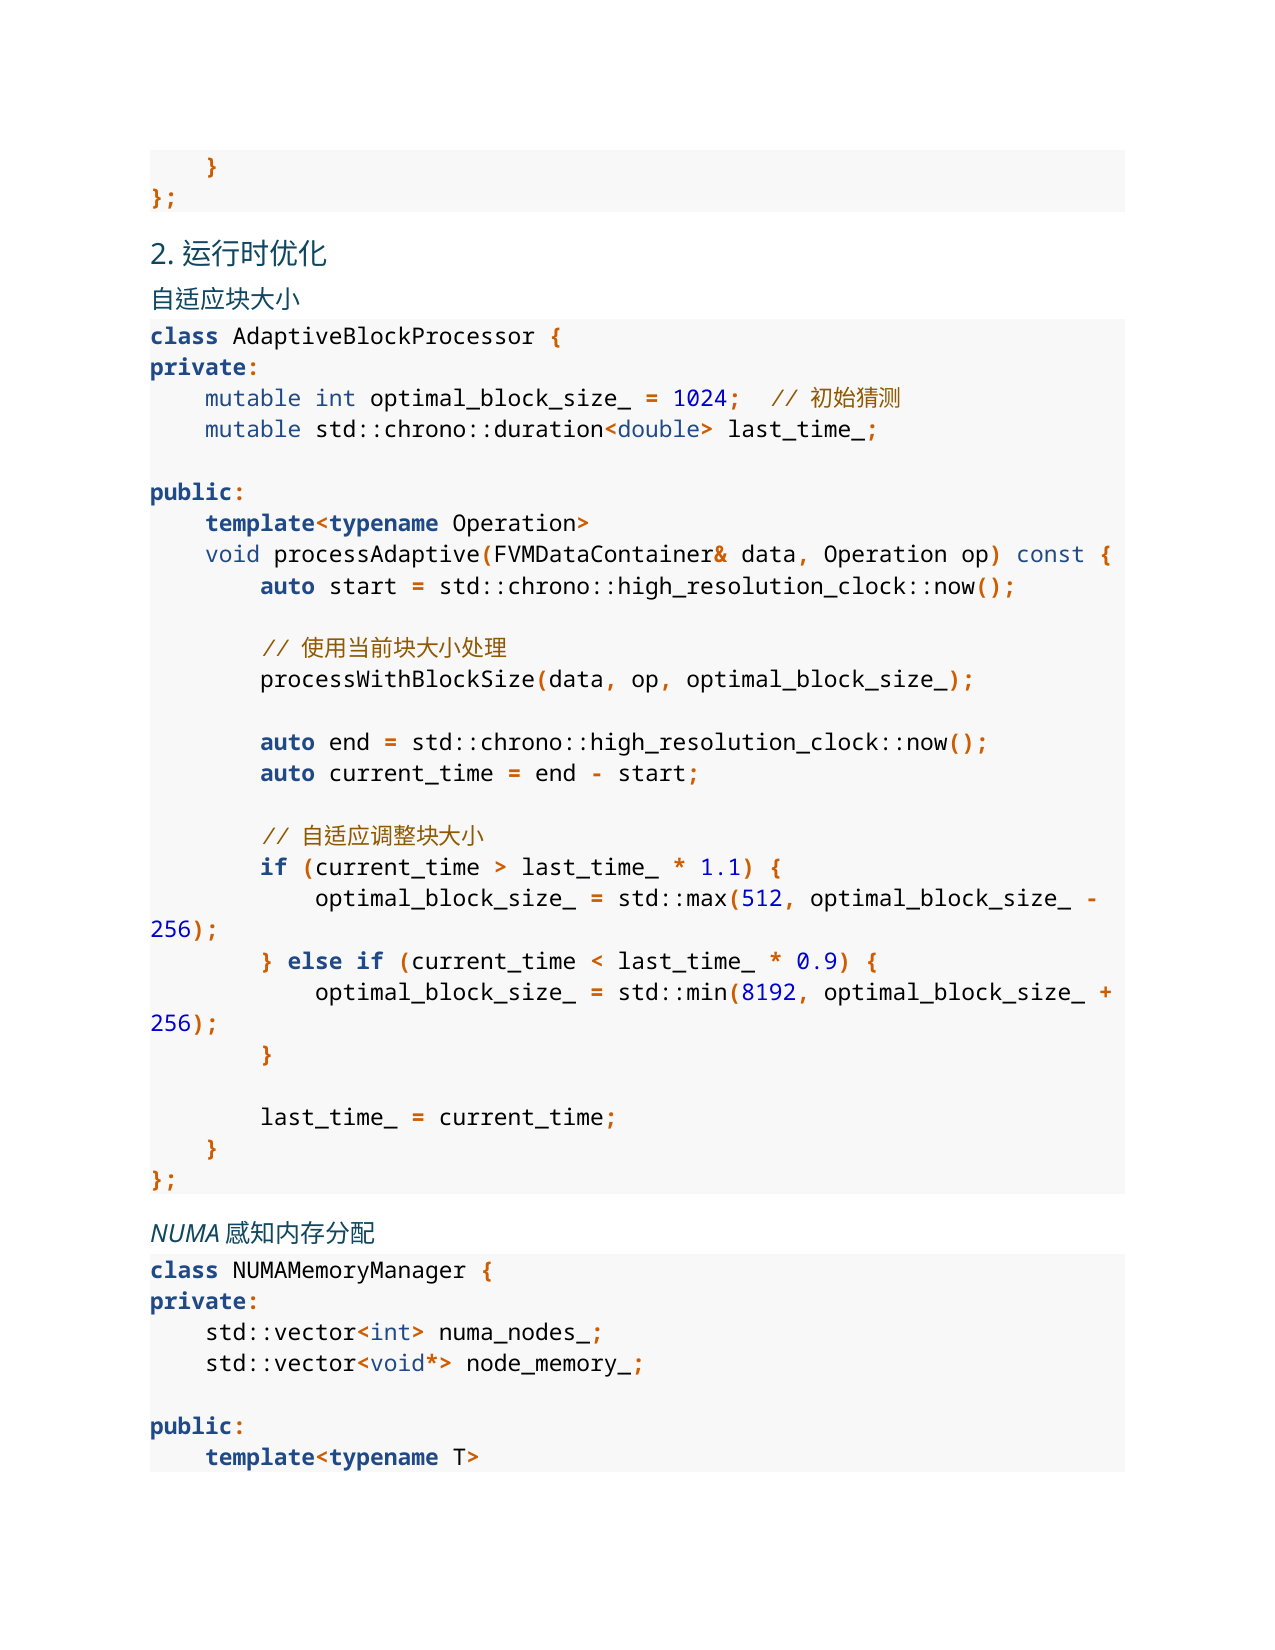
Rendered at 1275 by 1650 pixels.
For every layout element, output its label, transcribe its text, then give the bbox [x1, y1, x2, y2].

subtitle 自适应块大小 [150, 281, 1125, 315]
subtitle NUMA感知内存分配 [150, 1215, 1125, 1249]
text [150, 1254, 1125, 1472]
text class AdaptiveBlockProcessor { private: mutable int optimal_block_size_ = 1024; // 初始猜测 mutable std::chrono::duration<double> last_time_; public: template<typename Operation> void processAdaptive(FVMDataContainer& data, Operation op) const { auto start = std::chrono::high_resolution_clock::now(); // 使用当前块大小处理 processWithBlockSize(data, op, optimal_block_size_); auto end = std::chrono::high_resolution_clock::now(); auto current_time = end - start; // 自适应调整块大小 if (current_time > last_time_ * 1.1) { optimal_block_size_ = std::max(512, optimal_block_size_ - 256); } else if (current_time < last_time_ * 0.9) { optimal_block_size_ = std::min(8192, optimal_block_size_ + 256); } last_time_ = current_time; } }; [150, 319, 1125, 1194]
subtitle 2. 运行时优化 [150, 233, 1125, 273]
